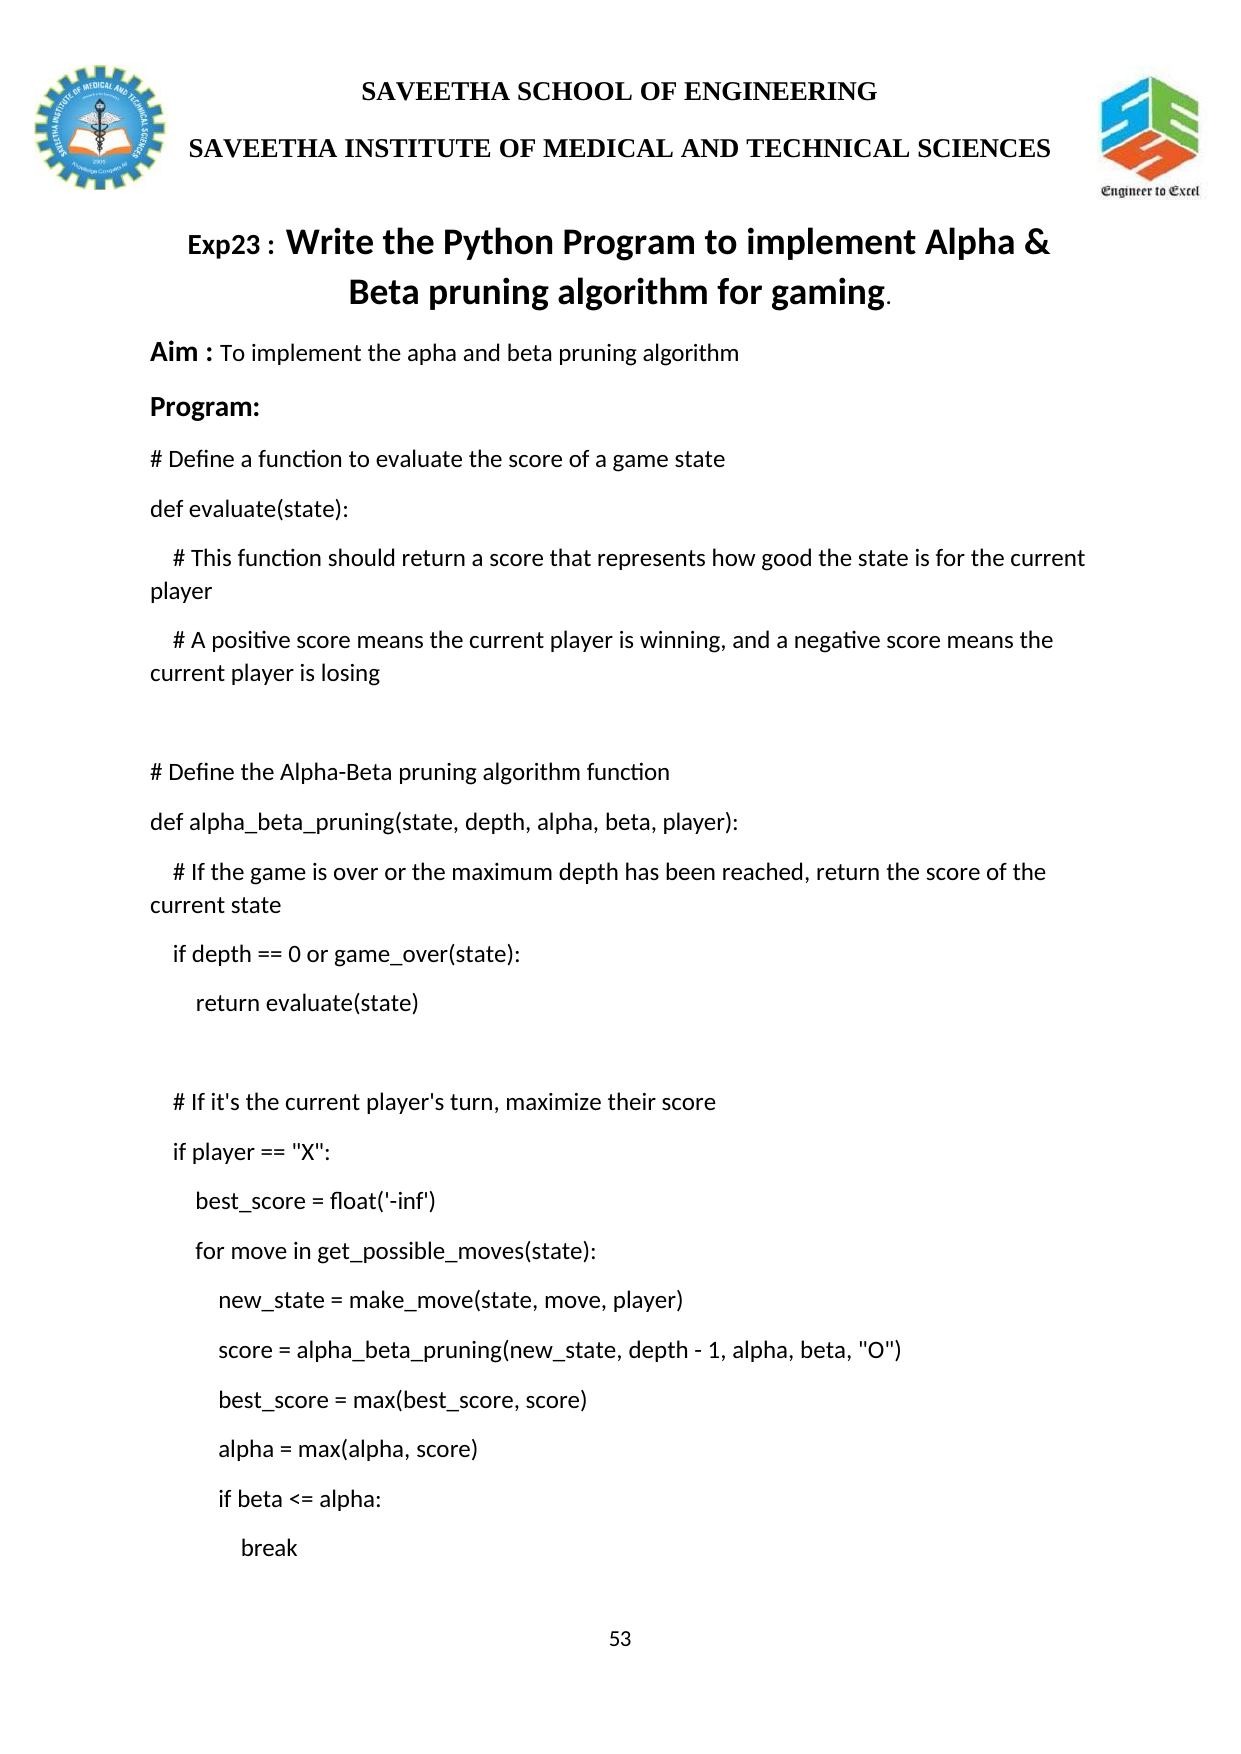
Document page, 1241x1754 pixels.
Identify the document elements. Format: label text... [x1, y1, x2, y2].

text Aim : To implement the apha and beta pruning algorithm [150, 333, 1165, 369]
text # A positive score means the current player is winning, and a negative score means the current player is losing [150, 624, 1090, 688]
text score = alpha_beta_pruning(new_state, depth - 1, alpha, beta, "O") best_score = max(best_score, score) [218, 1334, 1006, 1414]
picture [34, 65, 169, 190]
text # If it's the current player's turn, maximize their score if player == "X": [173, 1086, 723, 1166]
text alpha = max(alpha, score) if beta <= alpha: [218, 1434, 485, 1513]
text # This function should return a score that represents how good the state is for the current player [150, 542, 1090, 605]
text def alpha_beta_pruning(state, depth, alpha, beta, player): [150, 806, 1165, 837]
text # If the game is over or the maximum depth has been reached, return the score of the current state [150, 856, 1090, 919]
text break [241, 1532, 1165, 1562]
text best_score = float('-inf') [195, 1186, 1165, 1216]
text for move in get_possible_moves(state): new_state = make_move(state, move, player) [195, 1235, 699, 1315]
subtitle Exp23 : Write the Python Program to implement Alpha & Beta pruning algorithm for gaming. [187, 218, 1117, 313]
subtitle Program: [150, 388, 1165, 424]
text # Define a function to evaluate the score of a game state def evaluate(state): [150, 444, 736, 523]
text # Define the Alpha-Beta pruning algorithm function [150, 757, 1165, 787]
picture [1096, 66, 1209, 200]
text if depth == 0 or game_over(state): return evaluate(state) [173, 938, 573, 1018]
